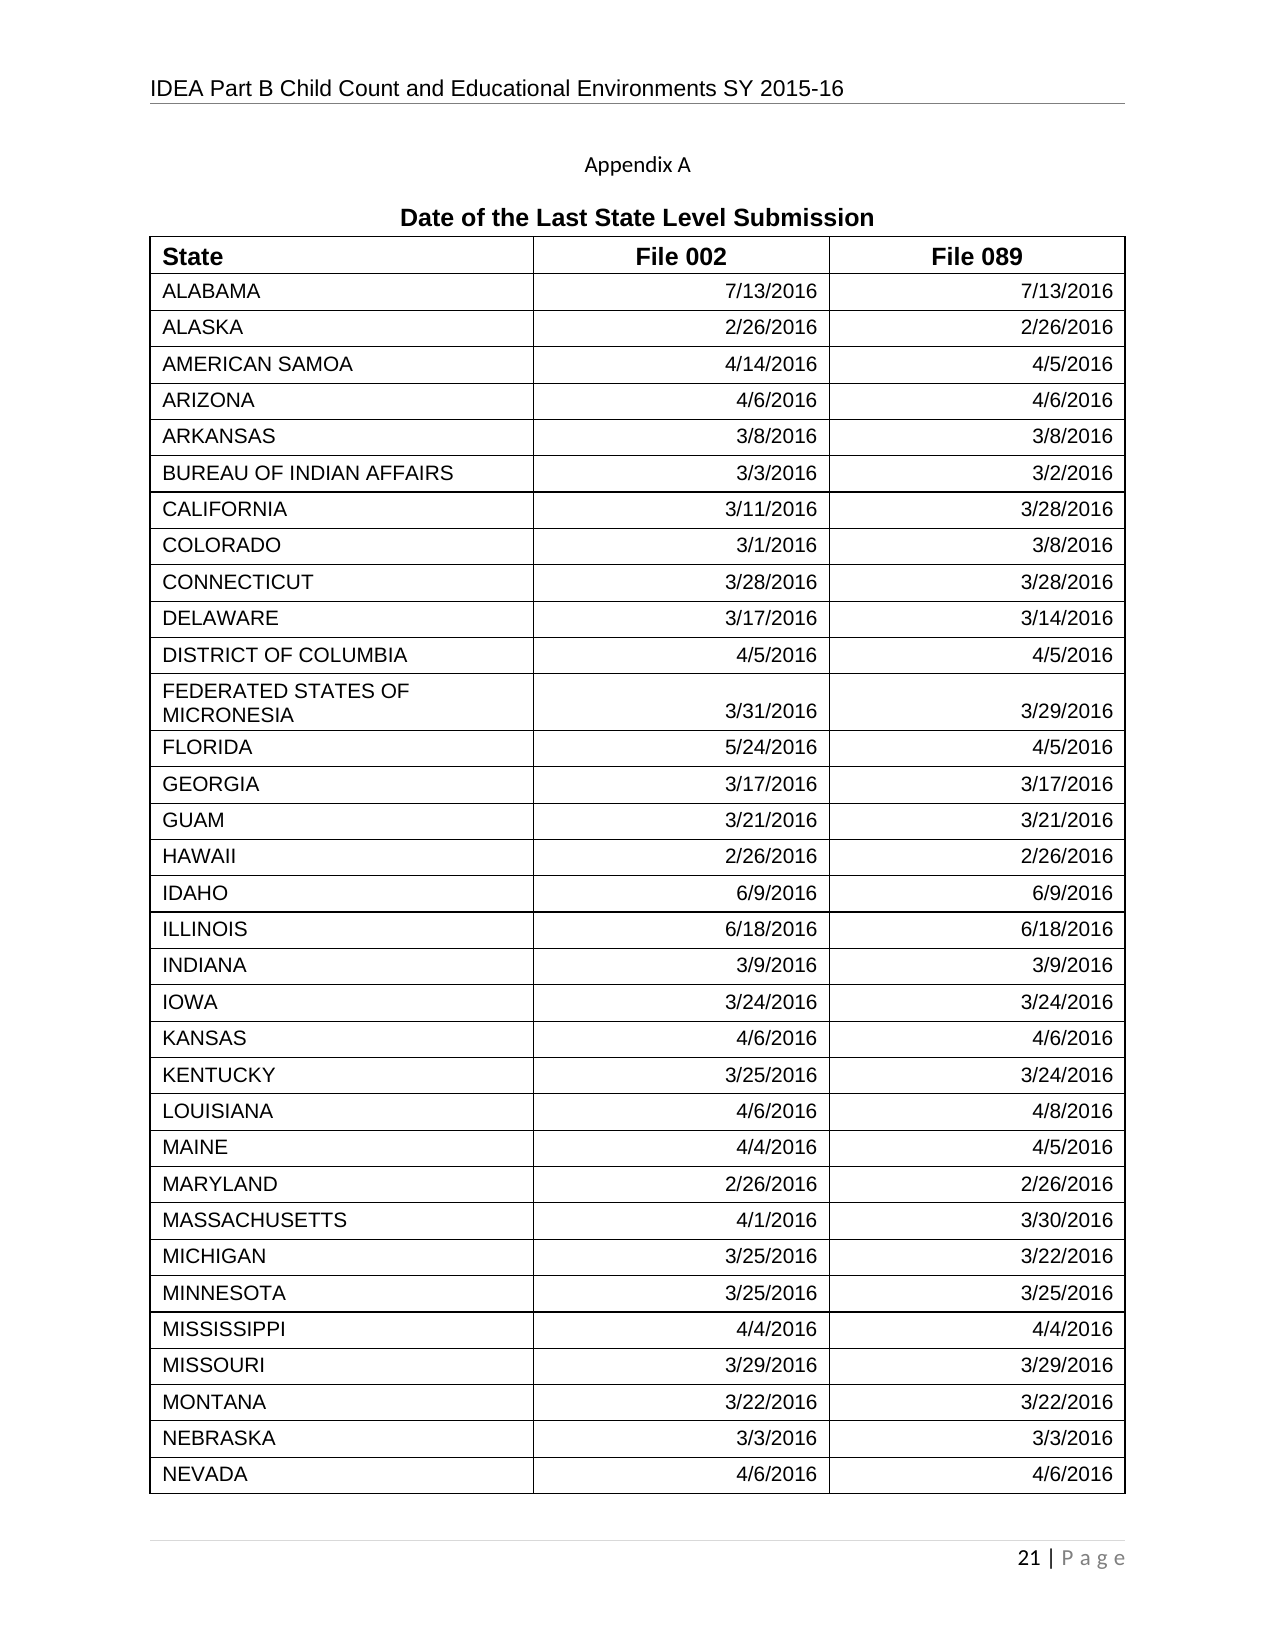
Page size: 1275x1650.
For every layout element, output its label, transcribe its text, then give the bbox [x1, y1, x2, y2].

table_cell 3/8/2016 [534, 420, 829, 455]
table_cell 3/22/2016 [830, 1240, 1124, 1275]
table_cell 3/24/2016 [830, 985, 1124, 1021]
table_cell 4/5/2016 [830, 1131, 1124, 1166]
table_cell 4/6/2016 [830, 1458, 1124, 1493]
table_cell 3/9/2016 [830, 949, 1124, 984]
table_cell NEBRASKA [151, 1421, 533, 1457]
table_cell 3/25/2016 [830, 1276, 1124, 1311]
table_cell MAINE [151, 1131, 533, 1166]
table_cell MASSACHUSETTS [151, 1203, 533, 1239]
table_cell 6/18/2016 [534, 913, 829, 948]
table_cell 4/6/2016 [534, 1458, 829, 1493]
table_cell 3/14/2016 [830, 602, 1124, 637]
table_cell 3/11/2016 [534, 493, 829, 528]
table_cell 2/26/2016 [830, 1167, 1124, 1202]
table_cell 5/24/2016 [534, 731, 829, 766]
table_cell 3/22/2016 [534, 1385, 829, 1420]
table_cell 4/5/2016 [830, 638, 1124, 673]
table_cell 3/24/2016 [830, 1058, 1124, 1093]
table_cell DELAWARE [151, 602, 533, 637]
table_cell 4/4/2016 [534, 1131, 829, 1166]
table_cell 7/13/2016 [534, 274, 829, 310]
text Date of the Last State Level Submission [150, 203, 1125, 232]
table_cell 7/13/2016 [830, 274, 1124, 310]
table_cell MICHIGAN [151, 1240, 533, 1275]
table_cell LOUISIANA [151, 1094, 533, 1129]
table_cell 4/4/2016 [830, 1313, 1124, 1348]
table_cell 4/6/2016 [534, 1094, 829, 1129]
subtitle Appendix A [150, 150, 1125, 178]
table_cell ILLINOIS [151, 913, 533, 948]
table_cell 6/18/2016 [830, 913, 1124, 948]
table_cell 3/2/2016 [830, 456, 1124, 491]
table_cell 3/29/2016 [534, 1349, 829, 1384]
table_cell 2/26/2016 [534, 311, 829, 346]
table_cell 3/3/2016 [534, 456, 829, 491]
table_cell 3/8/2016 [830, 420, 1124, 455]
table_cell 6/9/2016 [534, 876, 829, 911]
table_cell 3/21/2016 [534, 804, 829, 839]
table_cell 2/26/2016 [830, 311, 1124, 346]
table_cell 3/29/2016 [830, 1349, 1124, 1384]
table_cell INDIANA [151, 949, 533, 984]
table_cell 3/1/2016 [534, 529, 829, 564]
table_cell 4/6/2016 [534, 1022, 829, 1057]
table_cell ARKANSAS [151, 420, 533, 455]
table_cell ALASKA [151, 311, 533, 346]
table_cell DISTRICT OF COLUMBIA [151, 638, 533, 673]
table_cell 3/9/2016 [534, 949, 829, 984]
table_cell 4/8/2016 [830, 1094, 1124, 1129]
table_cell ALABAMA [151, 274, 533, 310]
table_cell BUREAU OF INDIAN AFFAIRS [151, 456, 533, 491]
table_cell COLORADO [151, 529, 533, 564]
table_cell MARYLAND [151, 1167, 533, 1202]
table_cell 3/25/2016 [534, 1276, 829, 1311]
table_cell 3/17/2016 [830, 767, 1124, 802]
table_cell 3/30/2016 [830, 1203, 1124, 1239]
table_cell 3/24/2016 [534, 985, 829, 1021]
table_cell FEDERATED STATES OF MICRONESIA [151, 674, 533, 730]
table_cell 3/21/2016 [830, 804, 1124, 839]
table_cell IOWA [151, 985, 533, 1021]
table_header File 089 [830, 237, 1124, 273]
table_cell 3/3/2016 [534, 1421, 829, 1457]
table_cell KANSAS [151, 1022, 533, 1057]
table_cell 3/28/2016 [830, 493, 1124, 528]
table_cell 6/9/2016 [830, 876, 1124, 911]
table_cell 3/17/2016 [534, 767, 829, 802]
table_cell 2/26/2016 [534, 840, 829, 875]
table_cell 3/22/2016 [830, 1385, 1124, 1420]
table_cell 3/29/2016 [830, 674, 1124, 730]
table_cell GEORGIA [151, 767, 533, 802]
table_cell 2/26/2016 [534, 1167, 829, 1202]
table_cell 3/31/2016 [534, 674, 829, 730]
table_cell 4/5/2016 [534, 638, 829, 673]
table_cell 2/26/2016 [830, 840, 1124, 875]
table_cell MISSISSIPPI [151, 1313, 533, 1348]
table_cell ARIZONA [151, 384, 533, 419]
table_cell MINNESOTA [151, 1276, 533, 1311]
table_cell FLORIDA [151, 731, 533, 766]
table_cell AMERICAN SAMOA [151, 347, 533, 382]
table_cell 3/3/2016 [830, 1421, 1124, 1457]
table_cell CONNECTICUT [151, 565, 533, 601]
table_cell 3/25/2016 [534, 1240, 829, 1275]
table_cell CALIFORNIA [151, 493, 533, 528]
table_cell MISSOURI [151, 1349, 533, 1384]
table_cell 4/4/2016 [534, 1313, 829, 1348]
table_cell 3/25/2016 [534, 1058, 829, 1093]
table_cell IDAHO [151, 876, 533, 911]
table_cell 3/28/2016 [830, 565, 1124, 601]
table_cell 4/5/2016 [830, 347, 1124, 382]
table_cell 4/6/2016 [534, 384, 829, 419]
table_cell HAWAII [151, 840, 533, 875]
table_cell 4/14/2016 [534, 347, 829, 382]
table_cell 4/6/2016 [830, 384, 1124, 419]
table_cell 3/17/2016 [534, 602, 829, 637]
table_cell MONTANA [151, 1385, 533, 1420]
table_header State [151, 237, 533, 273]
table_cell 4/1/2016 [534, 1203, 829, 1239]
table_cell 4/5/2016 [830, 731, 1124, 766]
table_cell NEVADA [151, 1458, 533, 1493]
table_cell 4/6/2016 [830, 1022, 1124, 1057]
table_cell GUAM [151, 804, 533, 839]
table_cell 3/28/2016 [534, 565, 829, 601]
table_cell 3/8/2016 [830, 529, 1124, 564]
table_header File 002 [534, 237, 829, 273]
table_cell KENTUCKY [151, 1058, 533, 1093]
